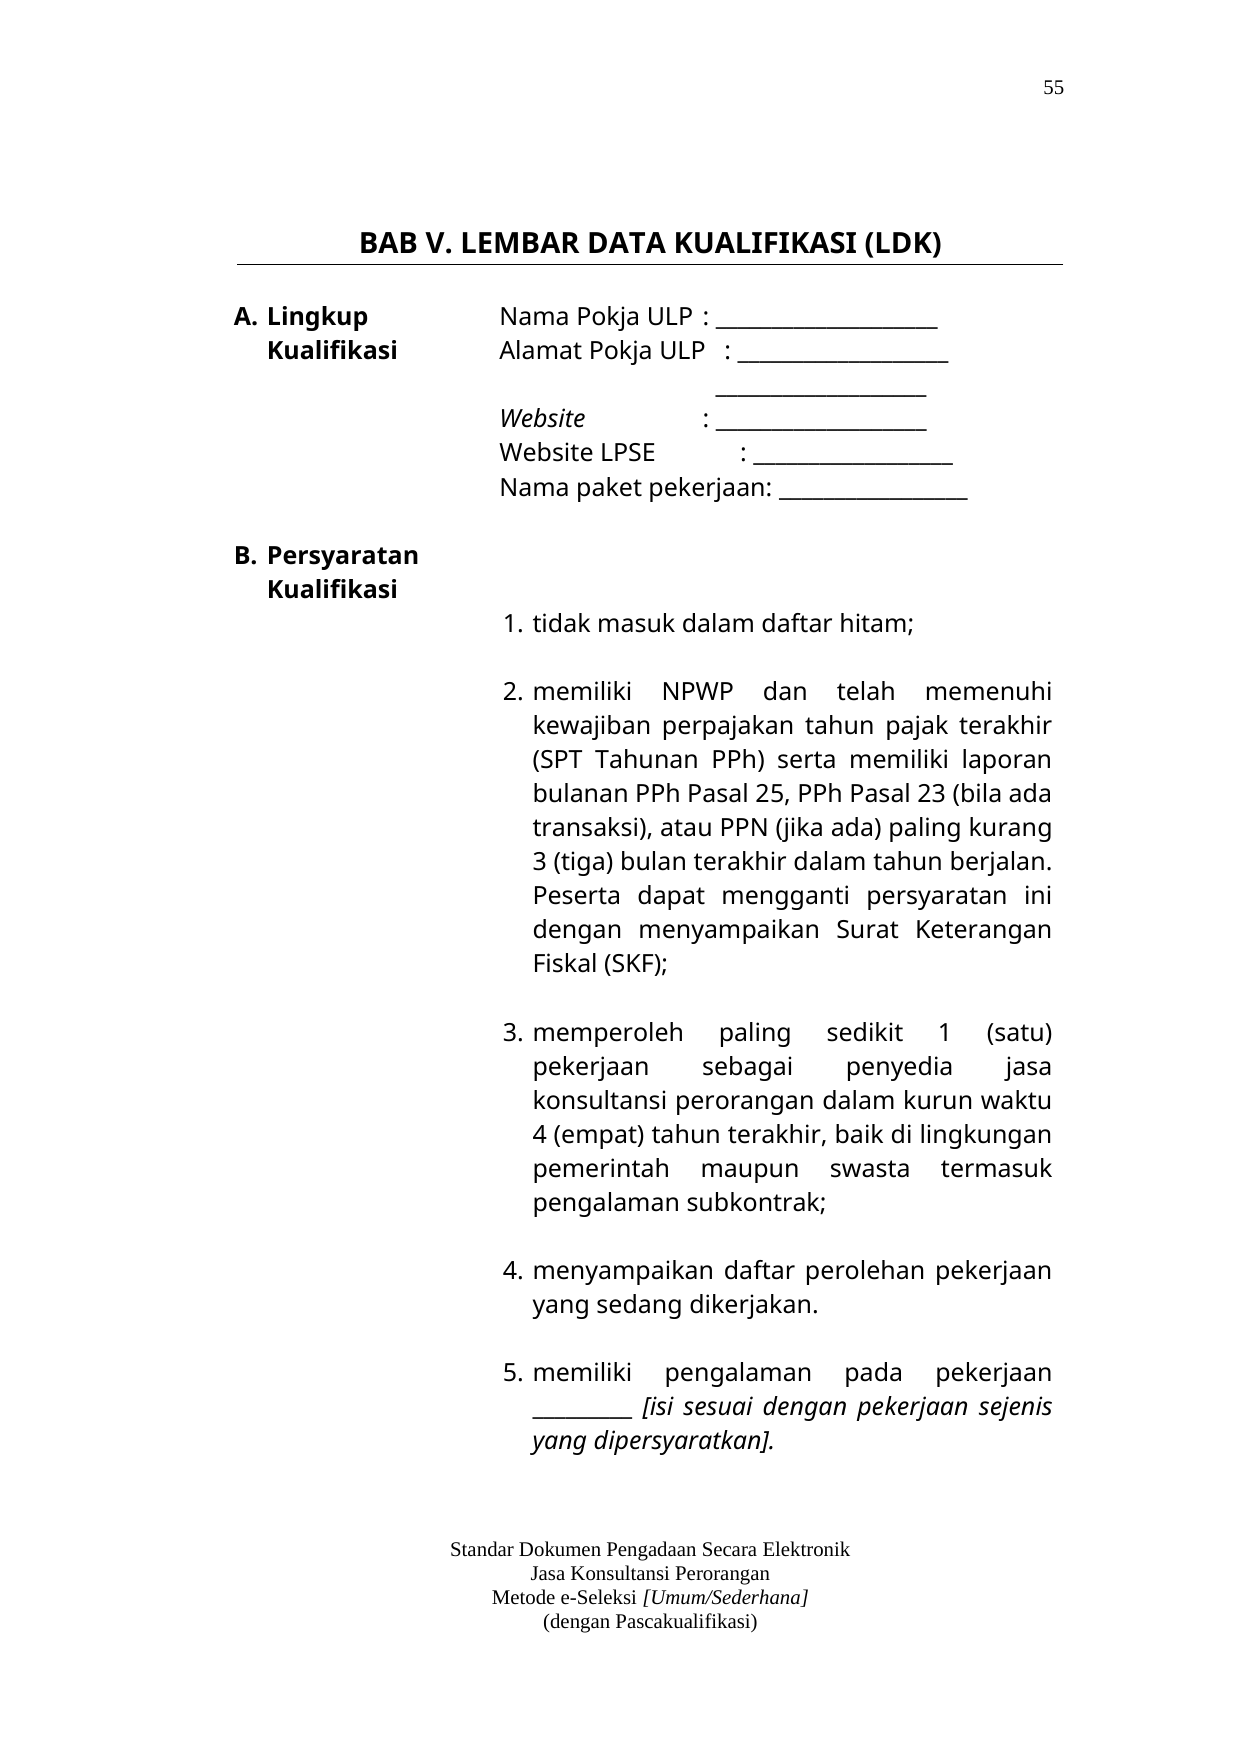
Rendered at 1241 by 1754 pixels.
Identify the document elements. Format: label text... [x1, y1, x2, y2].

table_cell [222, 537, 488, 1491]
table_header Lingkup Kualifikasi [222, 299, 488, 537]
table_header Nama Pokja ULP : ____________________ Alamat Pokja ULP : ___________________ ___________________ Website : ___________________ Website LPSE : __________________ Nama paket pekerjaan: _________________ [488, 299, 1064, 537]
subtitle BAB V. LEMBAR DATA KUALIFIKASI (LDK) [237, 222, 1063, 264]
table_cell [488, 537, 1064, 1491]
